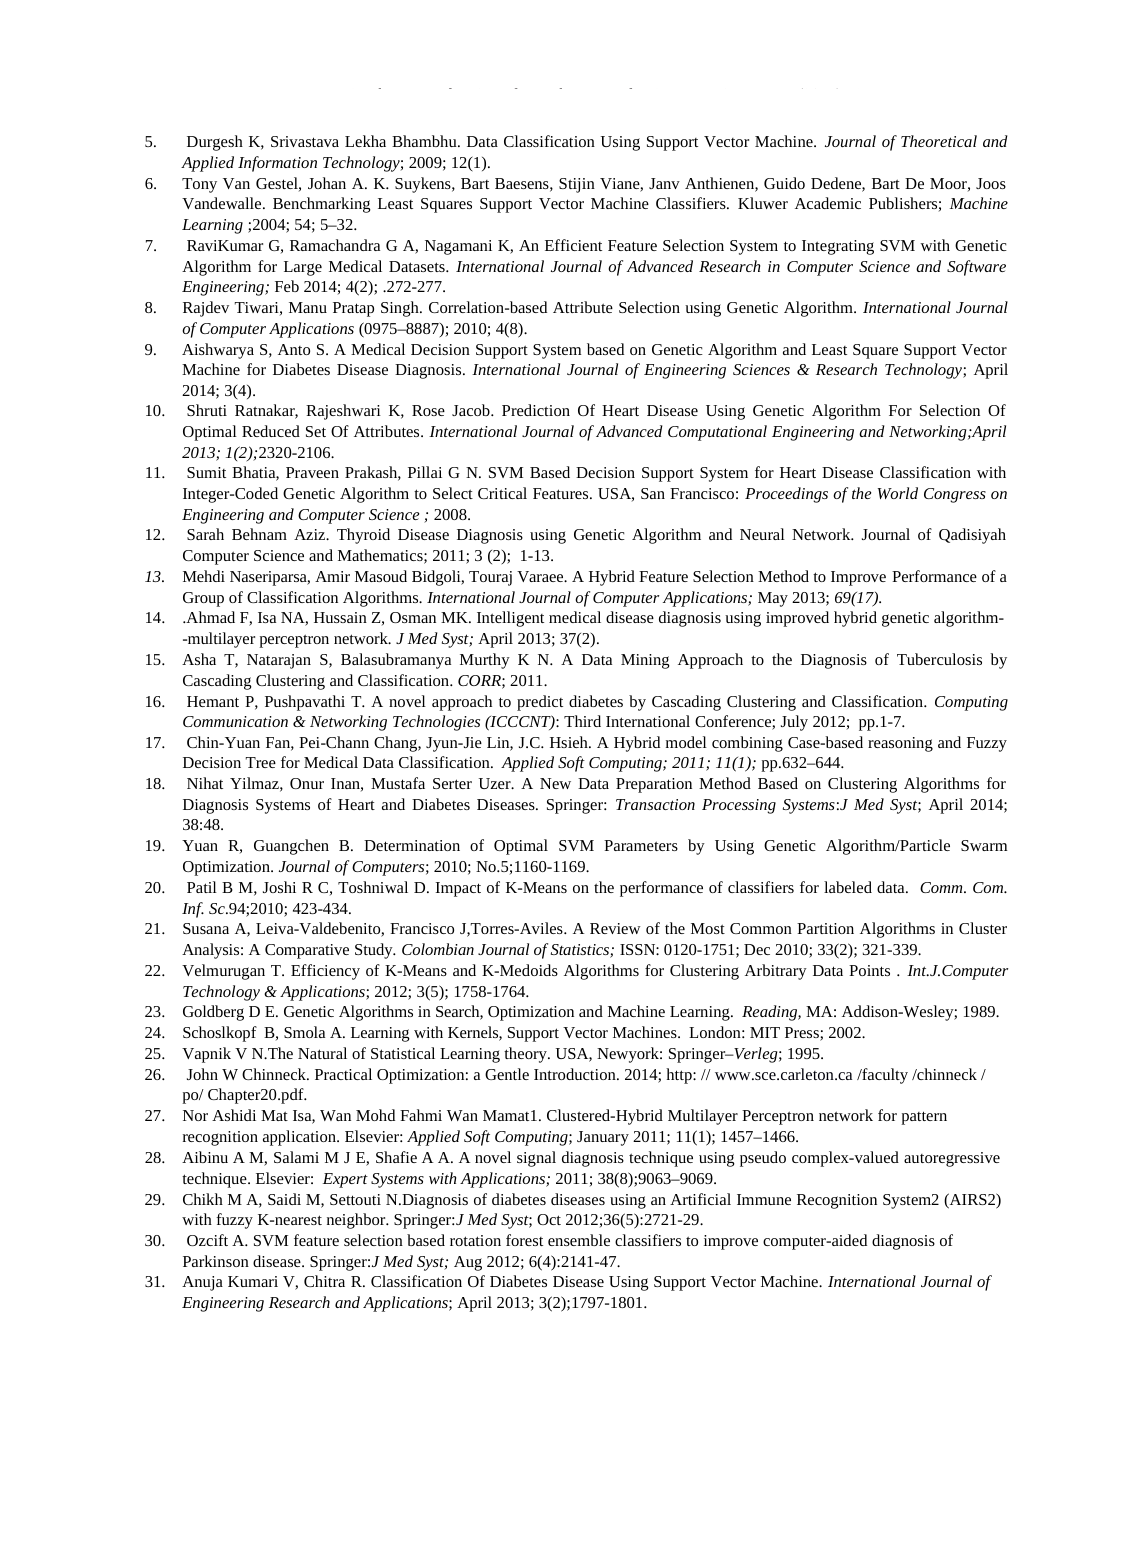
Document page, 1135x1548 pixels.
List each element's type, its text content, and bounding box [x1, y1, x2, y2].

list Chikh M A, Saidi M, Settouti N.Diagnosis of diabetes diseases using an Artificial Immune Recognition System2 (AIRS2) with fuzzy K-nearest neighbor. Springer:J Med Syst; Oct 2012;36(5):2721-29. [144, 1189, 1007, 1229]
list Hemant P, Pushpavathi T. A novel approach to predict diabetes by Cascading Clustering and Classification. Computing Communication & Networking Technologies (ICCCNT): Third International Conference; July 2012; pp.1-7. [144, 691, 1008, 731]
list Ozcift A. SVM feature selection based rotation forest ensemble classifiers to improve computer-aided diagnosis of Parkinson disease. Springer:J Med Syst; Aug 2012; 6(4):2141-47. [144, 1231, 1008, 1271]
list Patil B M, Joshi R C, Toshniwal D. Impact of K-Means on the performance of classifiers for labeled data. Comm. Com. Inf. Sc.94;2010; 423-434. [144, 878, 1008, 918]
list John W Chinneck. Practical Optimization: a Gentle Introduction. 2014; http: // www.sce.carleton.ca /faculty /chinneck / po/ Chapter20.pdf. [144, 1064, 989, 1104]
list Shruti Ratnakar, Rajeshwari K, Rose Jacob. Prediction Of Heart Disease Using Genetic Algorithm For Selection Of Optimal Reduced Set Of Attributes. International Journal of Advanced Computational Engineering and Networking;April 2013; 1(2);2320-2106. [144, 401, 1007, 462]
list Durgesh K, Srivastava Lekha Bhambhu. Data Classification Using Support Vector Machine. Journal of Theoretical and Applied Information Technology; 2009; 12(1). [144, 132, 1008, 172]
list Nihat Yilmaz, Onur Inan, Mustafa Serter Uzer. A New Data Preparation Method Based on Clustering Algorithms for Diagnosis Systems of Heart and Diabetes Diseases. Springer: Transaction Processing Systems:J Med Syst; April 2014; 38:48. [144, 774, 1008, 834]
list Aishwarya S, Anto S. A Medical Decision Support System based on Genetic Algorithm and Least Square Support Vector Machine for Diabetes Disease Diagnosis. International Journal of Engineering Sciences & Research Technology; April 2014; 3(4). [144, 339, 1008, 400]
list Goldberg D E. Genetic Algorithms in Search, Optimization and Machine Learning. Reading, MA: Addison-Wesley; 1989. [144, 1002, 1076, 1021]
list Rajdev Tiwari, Manu Pratap Singh. Correlation-based Attribute Selection using Genetic Algorithm. International Journal of Computer Applications (0975–8887); 2010; 4(8). [144, 298, 1008, 338]
list Susana A, Leiva-Valdebenito, Francisco J,Torres-Aviles. A Review of the Most Common Partition Algorithms in Cluster Analysis: A Comparative Study. Colombian Journal of Statistics; ISSN: 0120-1751; Dec 2010; 33(2); 321-339. [144, 919, 1008, 959]
list Anuja Kumari V, Chitra R. Classification Of Diabetes Disease Using Support Vector Machine. International Journal of Engineering Research and Applications; April 2013; 3(2);1797-1801. [144, 1272, 1008, 1312]
list Aibinu A M, Salami M J E, Shafie A A. A novel signal diagnosis technique using pseudo complex-valued autoregressive technique. Elsevier: Expert Systems with Applications; 2011; 38(8);9063–9069. [144, 1147, 1008, 1188]
list Mehdi Naseriparsa, Amir Masoud Bidgoli, Touraj Varaee. A Hybrid Feature Selection Method to Improve Performance of a Group of Classification Algorithms. International Journal of Computer Applications; May 2013; 69(17). [144, 567, 1007, 607]
list RaviKumar G, Ramachandra G A, Nagamani K, An Efficient Feature Selection System to Integrating SVM with Genetic Algorithm for Large Medical Datasets. International Journal of Advanced Research in Computer Science and Software Engineering; Feb 2014; 4(2); .272-277. [144, 236, 1007, 296]
list .Ahmad F, Isa NA, Hussain Z, Osman MK. Intelligent medical disease diagnosis using improved hybrid genetic algorithm- [144, 608, 1076, 627]
list Asha T, Natarajan S, Balasubramanya Murthy K N. A Data Mining Approach to the Diagnosis of Tuberculosis by Cascading Clustering and Classification. CORR; 2011. [144, 649, 1008, 689]
list Schoslkopf B, Smola A. Learning with Kernels, Support Vector Machines. London: MIT Press; 2002. [144, 1023, 1076, 1042]
list Tony Van Gestel, Johan A. K. Suykens, Bart Baesens, Stijin Viane, Janv Anthienen, Guido Dedene, Bart De Moor, Joos Vandewalle. Benchmarking Least Squares Support Vector Machine Classifiers. Kluwer Academic Publishers; Machine Learning ;2004; 54; 5–32. [144, 173, 1008, 234]
list Velmurugan T. Efficiency of K-Means and K-Medoids Algorithms for Clustering Arbitrary Data Points . Int.J.Computer Technology & Applications; 2012; 3(5); 1758-1764. [144, 960, 1008, 1001]
list Chin-Yuan Fan, Pei-Chann Chang, Jyun-Jie Lin, J.C. Hsieh. A Hybrid model combining Case-based reasoning and Fuzzy Decision Tree for Medical Data Classification. Applied Soft Computing; 2011; 11(1); pp.632–644. [144, 733, 1008, 772]
list Vapnik V N.The Natural of Statistical Learning theory. USA, Newyork: Springer–Verleg; 1995. [144, 1044, 1076, 1063]
list Nor Ashidi Mat Isa, Wan Mohd Fahmi Wan Mamat1. Clustered-Hybrid Multilayer Perceptron network for pattern recognition application. Elsevier: Applied Soft Computing; January 2011; 11(1); 1457–1466. [144, 1106, 1008, 1146]
list Yuan R, Guangchen B. Determination of Optimal SVM Parameters by Using Genetic Algorithm/Particle Swarm Optimization. Journal of Computers; 2010; No.5;1160-1169. [144, 836, 1007, 876]
list Sumit Bhatia, Praveen Prakash, Pillai G N. SVM Based Decision Support System for Heart Disease Classification with Integer-Coded Genetic Algorithm to Select Critical Features. USA, San Francisco: Proceedings of the World Congress on Engineering and Computer Science ; 2008. [144, 463, 1008, 523]
list Sarah Behnam Aziz. Thyroid Disease Diagnosis using Genetic Algorithm and Neural Network. Journal of Qadisiyah Computer Science and Mathematics; 2011; 3 (2); 1-13. [144, 525, 1007, 565]
text -multilayer perceptron network. J Med Syst; April 2013; 37(2). [182, 628, 1076, 648]
